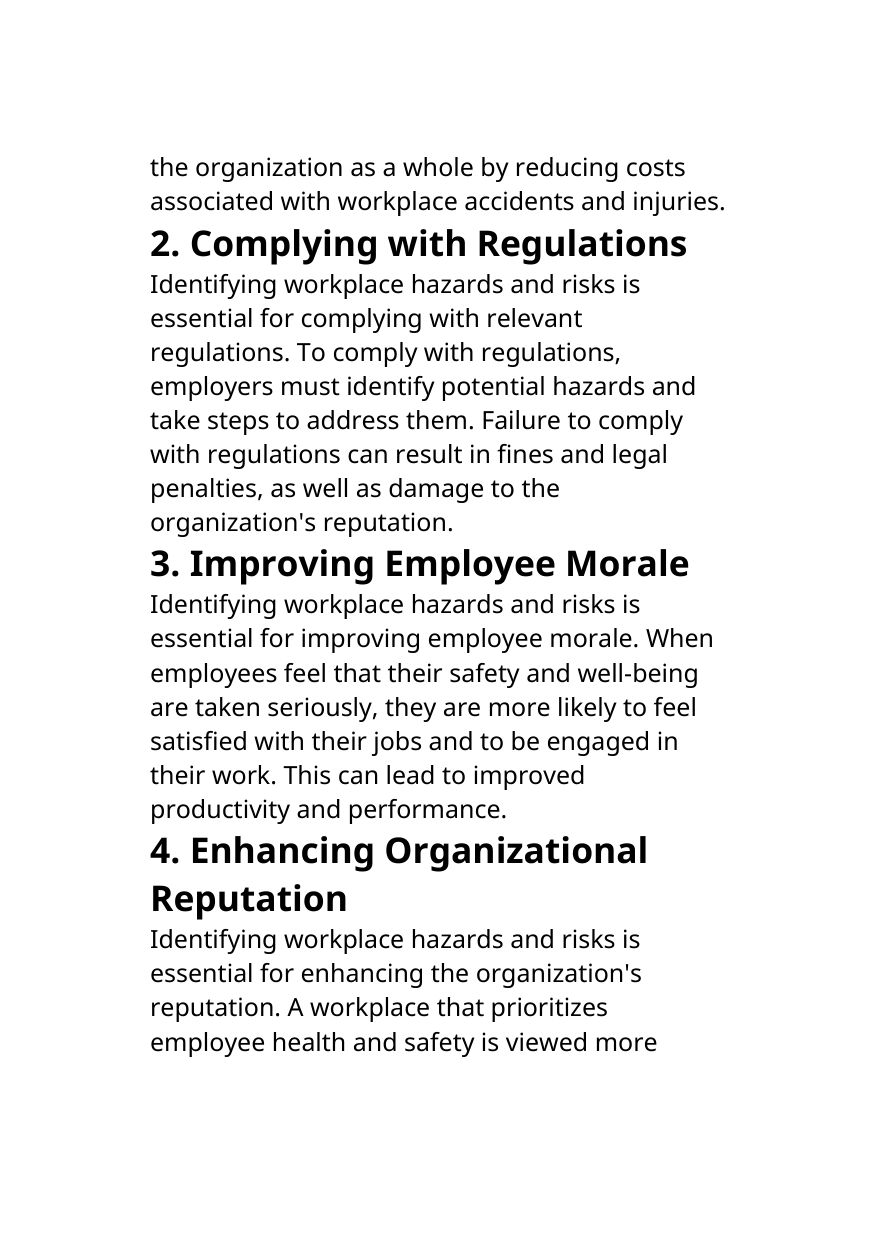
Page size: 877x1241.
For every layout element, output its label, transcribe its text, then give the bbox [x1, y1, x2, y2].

subtitle 2. Complying with Regulations [150, 218, 727, 266]
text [150, 150, 727, 218]
subtitle 3. Improving Employee Morale [150, 539, 727, 587]
text Identifying workplace hazards and risks is essential for complying with relevant regulations. To comply with regulations, employers must identify potential hazards and take steps to address them. Failure to comply with regulations can result in fines and legal penalties, as well as damage to the organization's reputation. [150, 266, 727, 539]
text Identifying workplace hazards and risks is essential for improving employee morale. When employees feel that their safety and well-being are taken seriously, they are more likely to feel satisfied with their jobs and to be engaged in their work. This can lead to improved productivity and performance. [150, 587, 727, 826]
subtitle 4. Enhancing Organizational Reputation [150, 826, 727, 922]
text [150, 922, 727, 1058]
